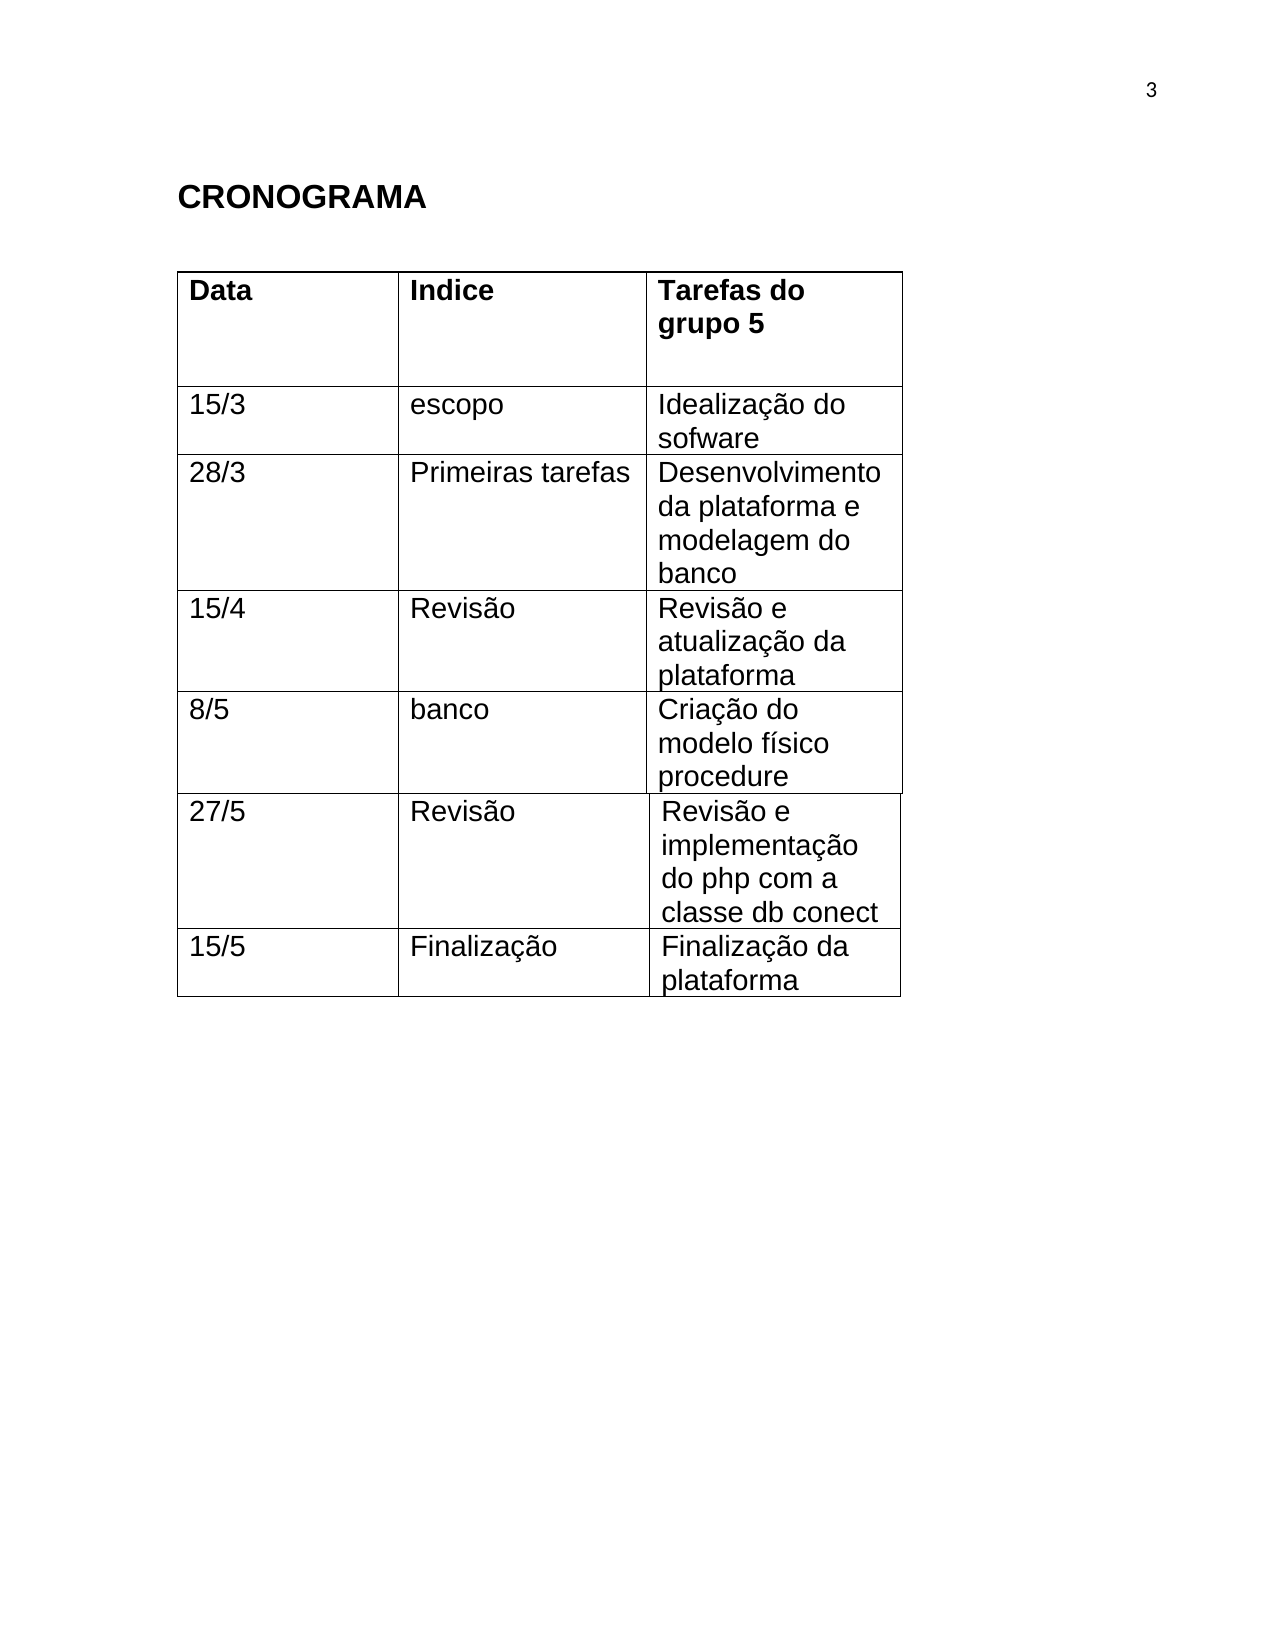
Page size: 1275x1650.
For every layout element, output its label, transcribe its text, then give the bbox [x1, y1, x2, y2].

table_cell banco [399, 692, 646, 793]
table_cell Primeiras tarefas [399, 455, 646, 589]
table_cell Criação do modelo físico procedure [647, 692, 902, 793]
table_cell Revisão [399, 591, 646, 691]
table_cell escopo [399, 387, 646, 454]
table_cell 15/5 [178, 929, 398, 996]
table_cell Revisão e implementação do php com a classe db conect [650, 794, 900, 928]
table_cell Finalização [399, 929, 649, 996]
table_cell 15/4 [178, 591, 398, 691]
table_header Indice [399, 273, 646, 386]
table_cell 27/5 [178, 794, 398, 928]
table_cell Idealização do sofware [647, 387, 902, 454]
table_cell 15/3 [178, 387, 398, 454]
table_cell Desenvolvimento da plataforma e modelagem do banco [647, 455, 902, 589]
table_header Data [178, 273, 398, 386]
table_cell Revisão [399, 794, 649, 928]
subtitle CRONOGRAMA [177, 177, 1157, 216]
table_cell Finalização da plataforma [650, 929, 900, 996]
table_cell Revisão e atualização da plataforma [647, 591, 902, 691]
table_cell 8/5 [178, 692, 398, 793]
table_cell 28/3 [178, 455, 398, 589]
table_header Tarefas do grupo 5 [647, 273, 902, 386]
